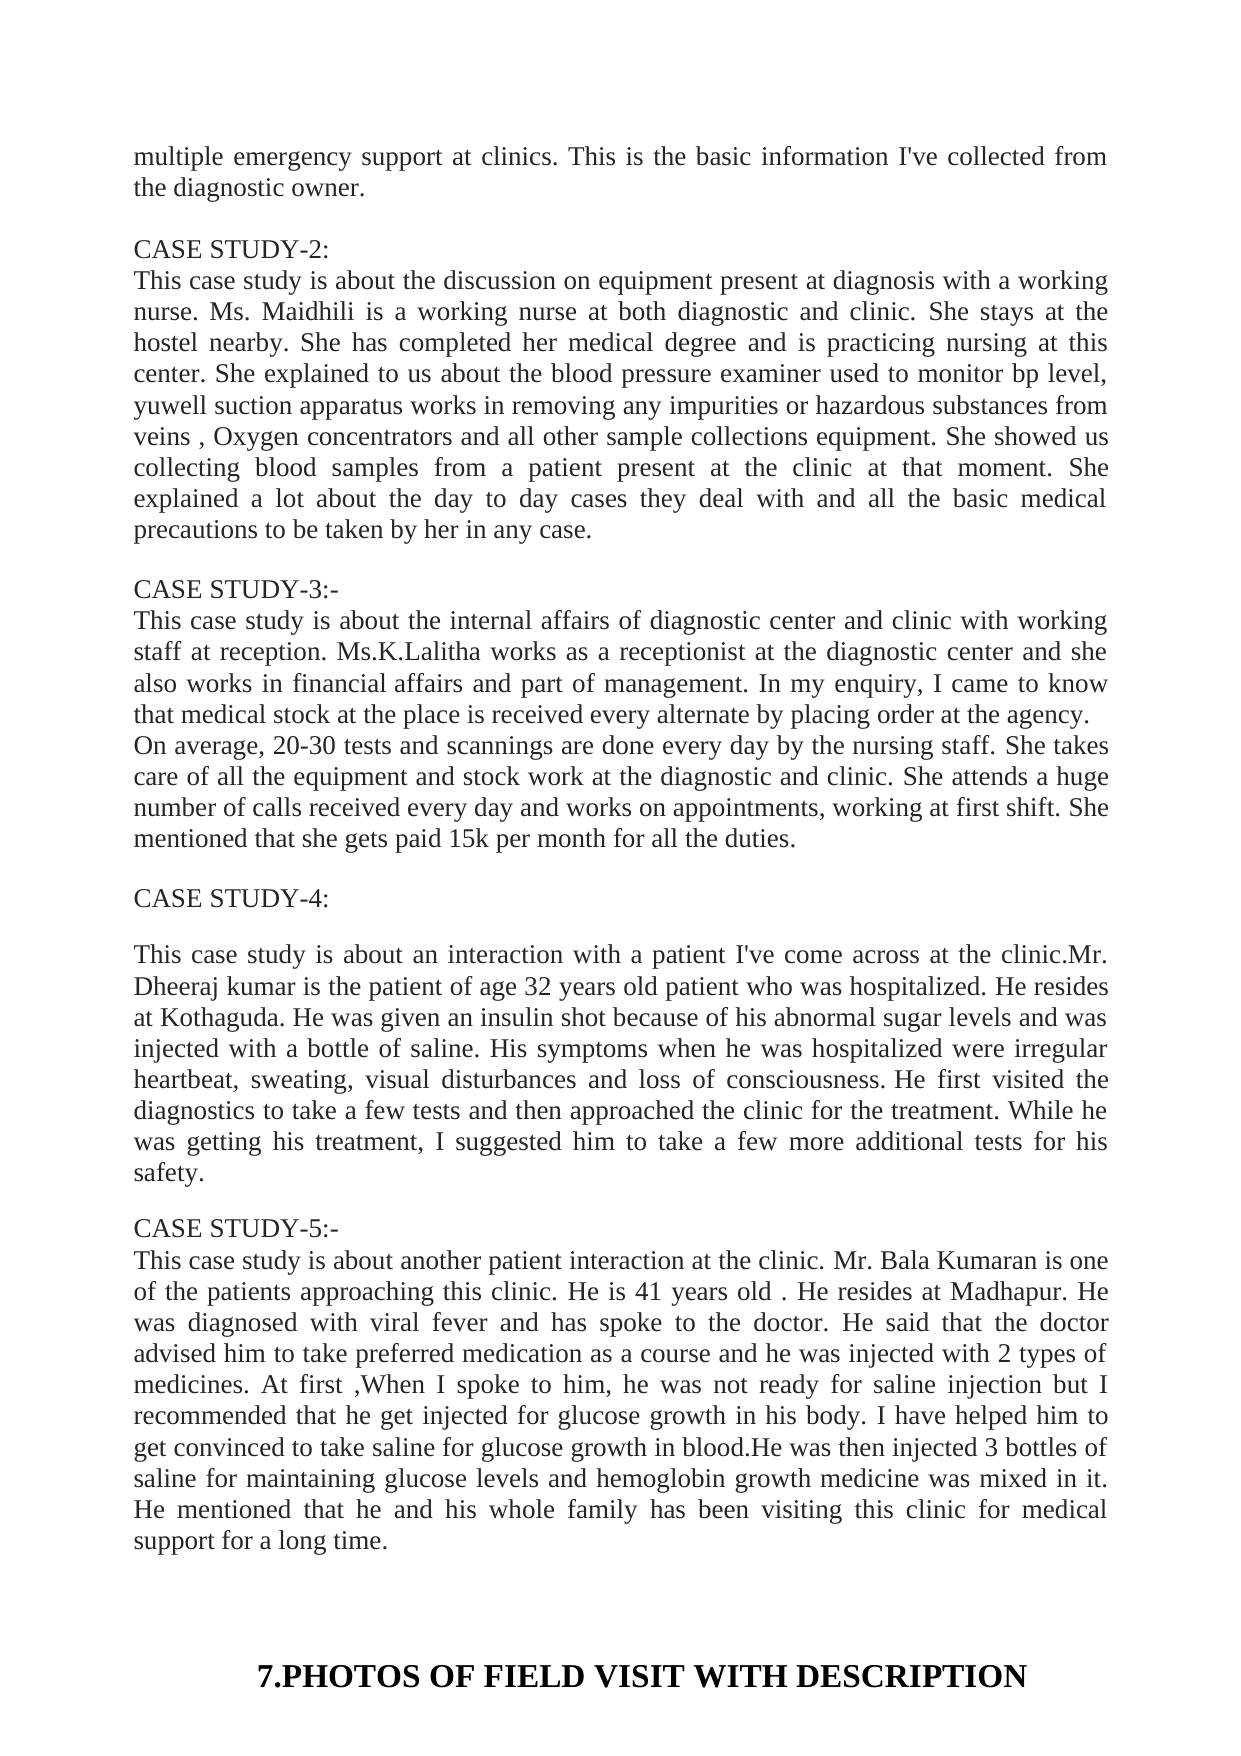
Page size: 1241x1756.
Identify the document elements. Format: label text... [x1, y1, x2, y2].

list 7.PHOTOS OF FIELD VISIT WITH DESCRIPTION [175, 1656, 1109, 1694]
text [133, 139, 1109, 202]
text CASE STUDY-5:- [133, 1213, 1109, 1244]
text On average, 20-30 tests and scannings are done every day by the nursing staff. She takes care of all the equipment and stock work at the diagnostic and clinic. She attends a huge number of calls received every day and works on appointments, working at first shift. She mentioned that she gets paid 15k per month for all the duties. [133, 729, 1109, 853]
text CASE STUDY-2: [133, 233, 1109, 264]
text This case study is about another patient interaction at the clinic. Mr. Bala Kumaran is one of the patients approaching this clinic. He is 41 years old . He resides at Madhapur. He was diagnosed with viral fever and has spoke to the doctor. He said that the doctor advised him to take preferred medication as a course and he was injected with 2 types of medicines. At first ,When I spoke to him, he was not ready for saline injection but I recommended that he get injected for glucose growth in his body. I have helped him to get convinced to take saline for glucose growth in blood.He was then injected 3 bottles of saline for maintaining glucose levels and hemoglobin growth medicine was mixed in it. He mentioned that he and his whole family has been visiting this clinic for medical support for a long time. [133, 1244, 1109, 1555]
text This case study is about the internal affairs of diagnostic center and clinic with working staff at reception. Ms.K.Lalitha works as a receptionist at the diagnostic center and she also works in financial affairs and part of management. In my enquiry, I came to know that medical stock at the place is received every alternate by placing order at the agency. [133, 604, 1109, 729]
text This case study is about an interaction with a patient I've come across at the clinic.Mr. Dheeraj kumar is the patient of age 32 years old patient who was hospitalized. He resides at Kothaguda. He was given an insulin shot because of his abnormal sugar levels and was injected with a bottle of saline. His symptoms when he was hospitalized were irregular heartbeat, sweating, visual disturbances and loss of consciousness. He first visited the diagnostics to take a few tests and then approached the clinic for the treatment. While he was getting his treatment, I suggested him to take a few more additional tests for his safety. [133, 938, 1109, 1188]
text CASE STUDY-3:- [133, 573, 1109, 604]
text This case study is about the discussion on equipment present at diagnosis with a working nurse. Ms. Maidhili is a working nurse at both diagnostic and clinic. She stays at the hostel nearby. She has completed her medical degree and is practicing nursing at this center. She explained to us about the blood pressure examiner used to monitor bp level, yuwell suction apparatus works in removing any impurities or hazardous substances from veins , Oxygen concentrators and all other sample collections equipment. She showed us collecting blood samples from a patient present at the clinic at that moment. She explained a lot about the day to day cases they deal with and all the basic medical precautions to be taken by her in any case. [133, 264, 1109, 544]
text CASE STUDY-4: [133, 853, 1109, 913]
